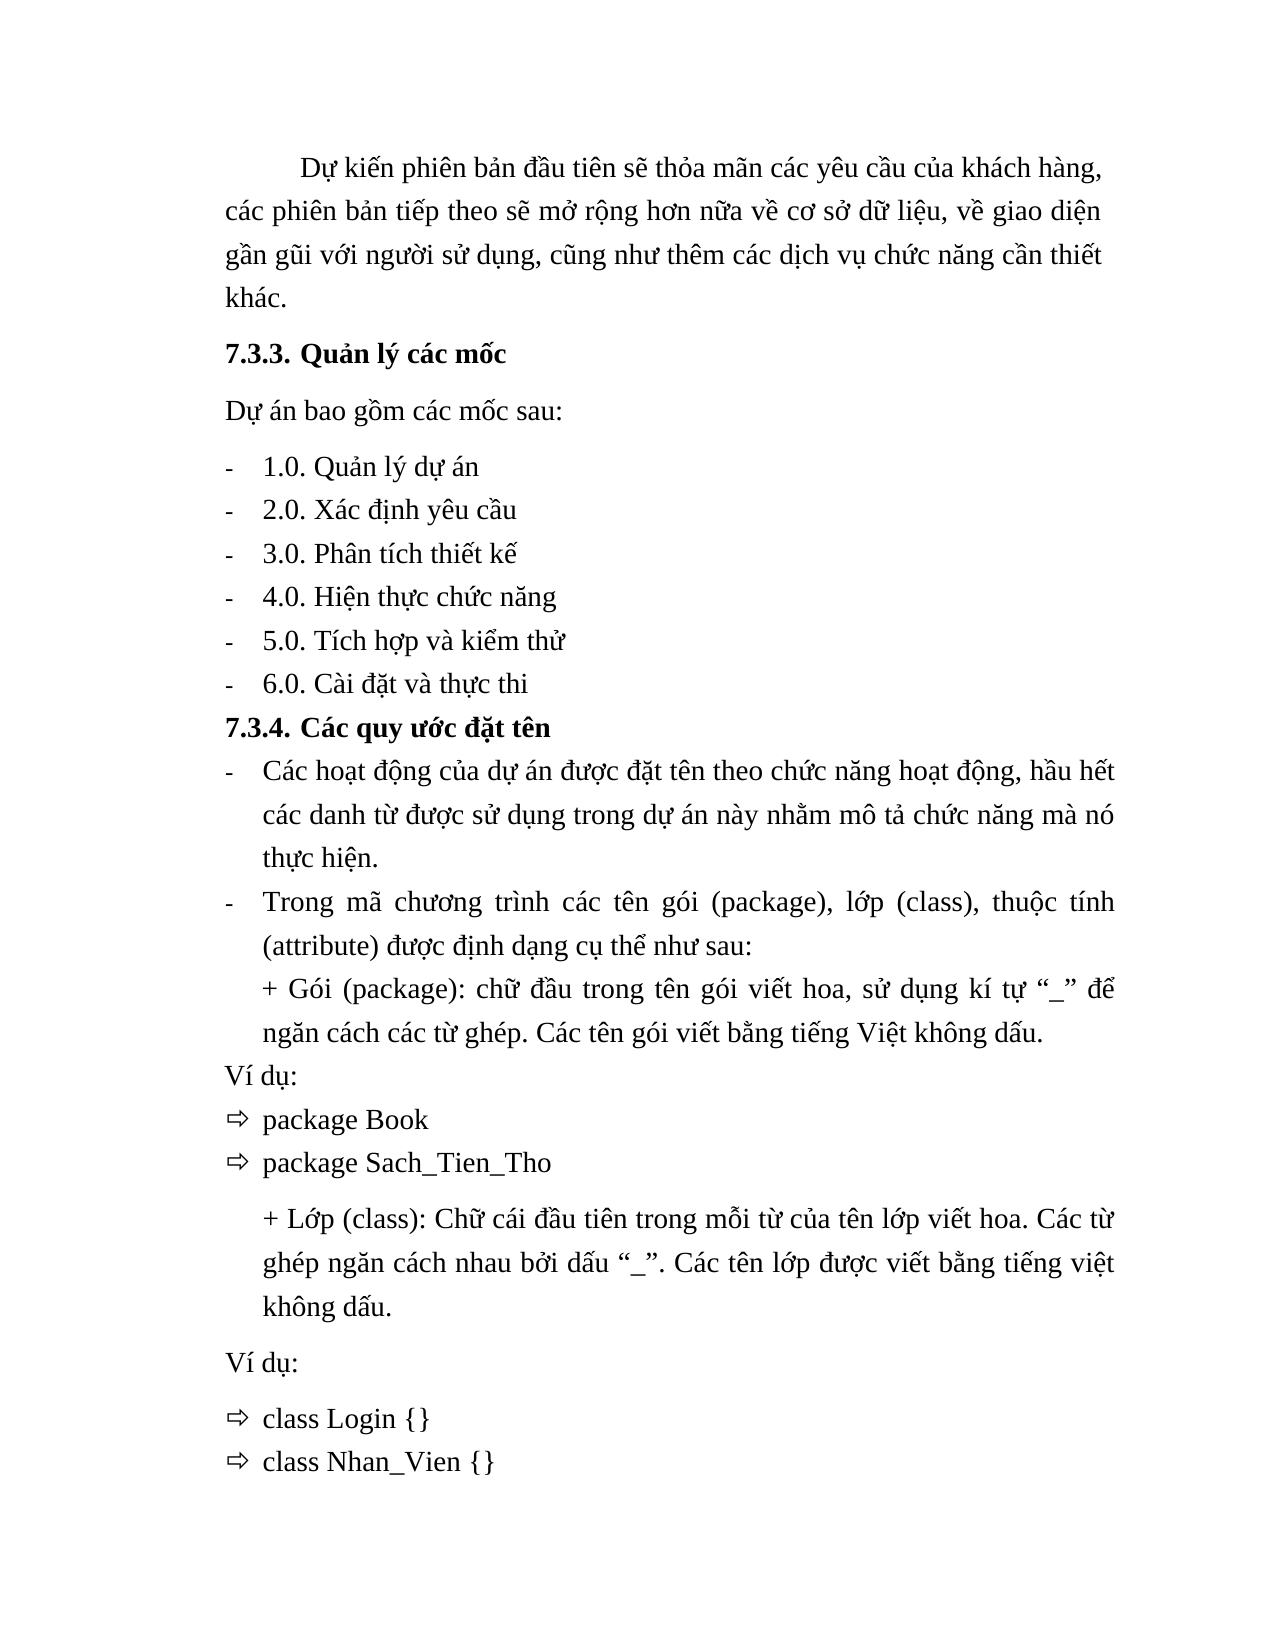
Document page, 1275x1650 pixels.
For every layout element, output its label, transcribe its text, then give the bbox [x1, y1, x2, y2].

text Ví dụ: [225, 1345, 1116, 1378]
list 4.0. Hiện thực chức năng [225, 579, 1116, 613]
list 6.0. Cài đặt và thực thi [225, 666, 1116, 700]
list class Login {} [225, 1401, 1116, 1434]
list Trong mã chương trình các tên gói (package), lớp (class), thuộc tính (attribute) được định dạng cụ thể như sau: [225, 884, 1116, 961]
list Các hoạt động của dự án được đặt tên theo chức năng hoạt động, hầu hết các danh từ được sử dụng trong dự án này nhằm mô tả chức năng mà nó thực hiện. [225, 753, 1116, 874]
list package Book [225, 1102, 1116, 1136]
text Dự kiến phiên bản đầu tiên sẽ thỏa mãn các yêu cầu của khách hàng, các phiên bản tiếp theo sẽ mở rộng hơn nữa về cơ sở dữ liệu, về giao diện gần gũi với người sử dụng, cũng như thêm các dịch vụ chức năng cần thiết khác. [225, 150, 1103, 314]
text Dự án bao gồm các mốc sau: [225, 393, 1116, 426]
list Quản lý các mốc [225, 337, 1116, 370]
list + Gói (package): chữ đầu trong tên gói viết hoa, sử dụng kí tự “_” để ngăn cách các từ ghép. Các tên gói viết bằng tiếng Việt không dấu. [261, 971, 1116, 1048]
list 1.0. Quản lý dự án [225, 449, 1116, 482]
list 2.0. Xác định yêu cầu [225, 492, 1116, 526]
list class Nhan_Vien {} [225, 1444, 1116, 1478]
list 3.0. Phân tích thiết kế [225, 536, 1116, 569]
list 5.0. Tích hợp và kiểm thử [225, 623, 1116, 656]
list Các quy ước đặt tên [225, 710, 1116, 743]
list package Sach_Tien_Tho [225, 1146, 1116, 1179]
list Ví dụ: [224, 1058, 1116, 1092]
text + Lớp (class): Chữ cái đầu tiên trong mỗi từ của tên lớp viết hoa. Các từ ghép ngăn cách nhau bởi dấu “_”. Các tên lớp được viết bằng tiếng việt không dấu. [262, 1202, 1116, 1322]
